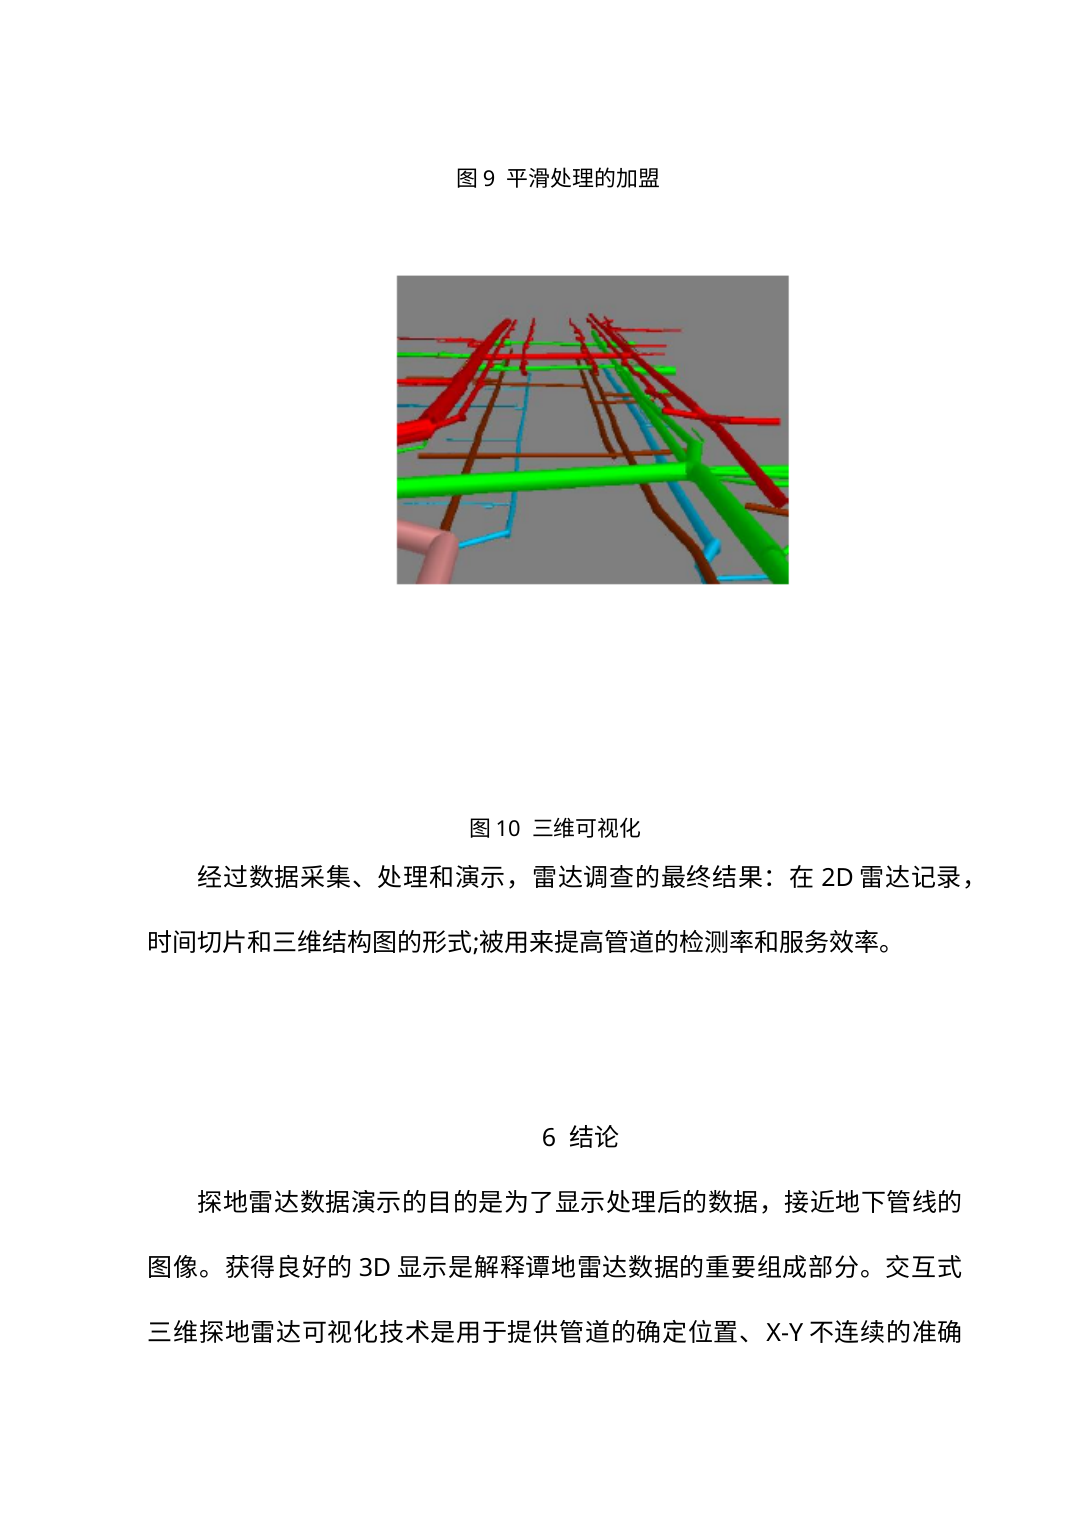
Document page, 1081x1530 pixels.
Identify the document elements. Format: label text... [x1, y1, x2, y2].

text 图9 平滑处理的加盟 [148, 160, 963, 193]
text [148, 1168, 963, 1363]
text 6 结论 [148, 1103, 963, 1168]
text 图10 三维可视化 [148, 810, 963, 843]
picture [380, 265, 810, 597]
text 经过数据采集、处理和演示，雷达调查的最终结果：在2D雷达记录，时间切片和三维结构图的形式;被用来提高管道的检测率和服务效率。 [148, 843, 963, 973]
